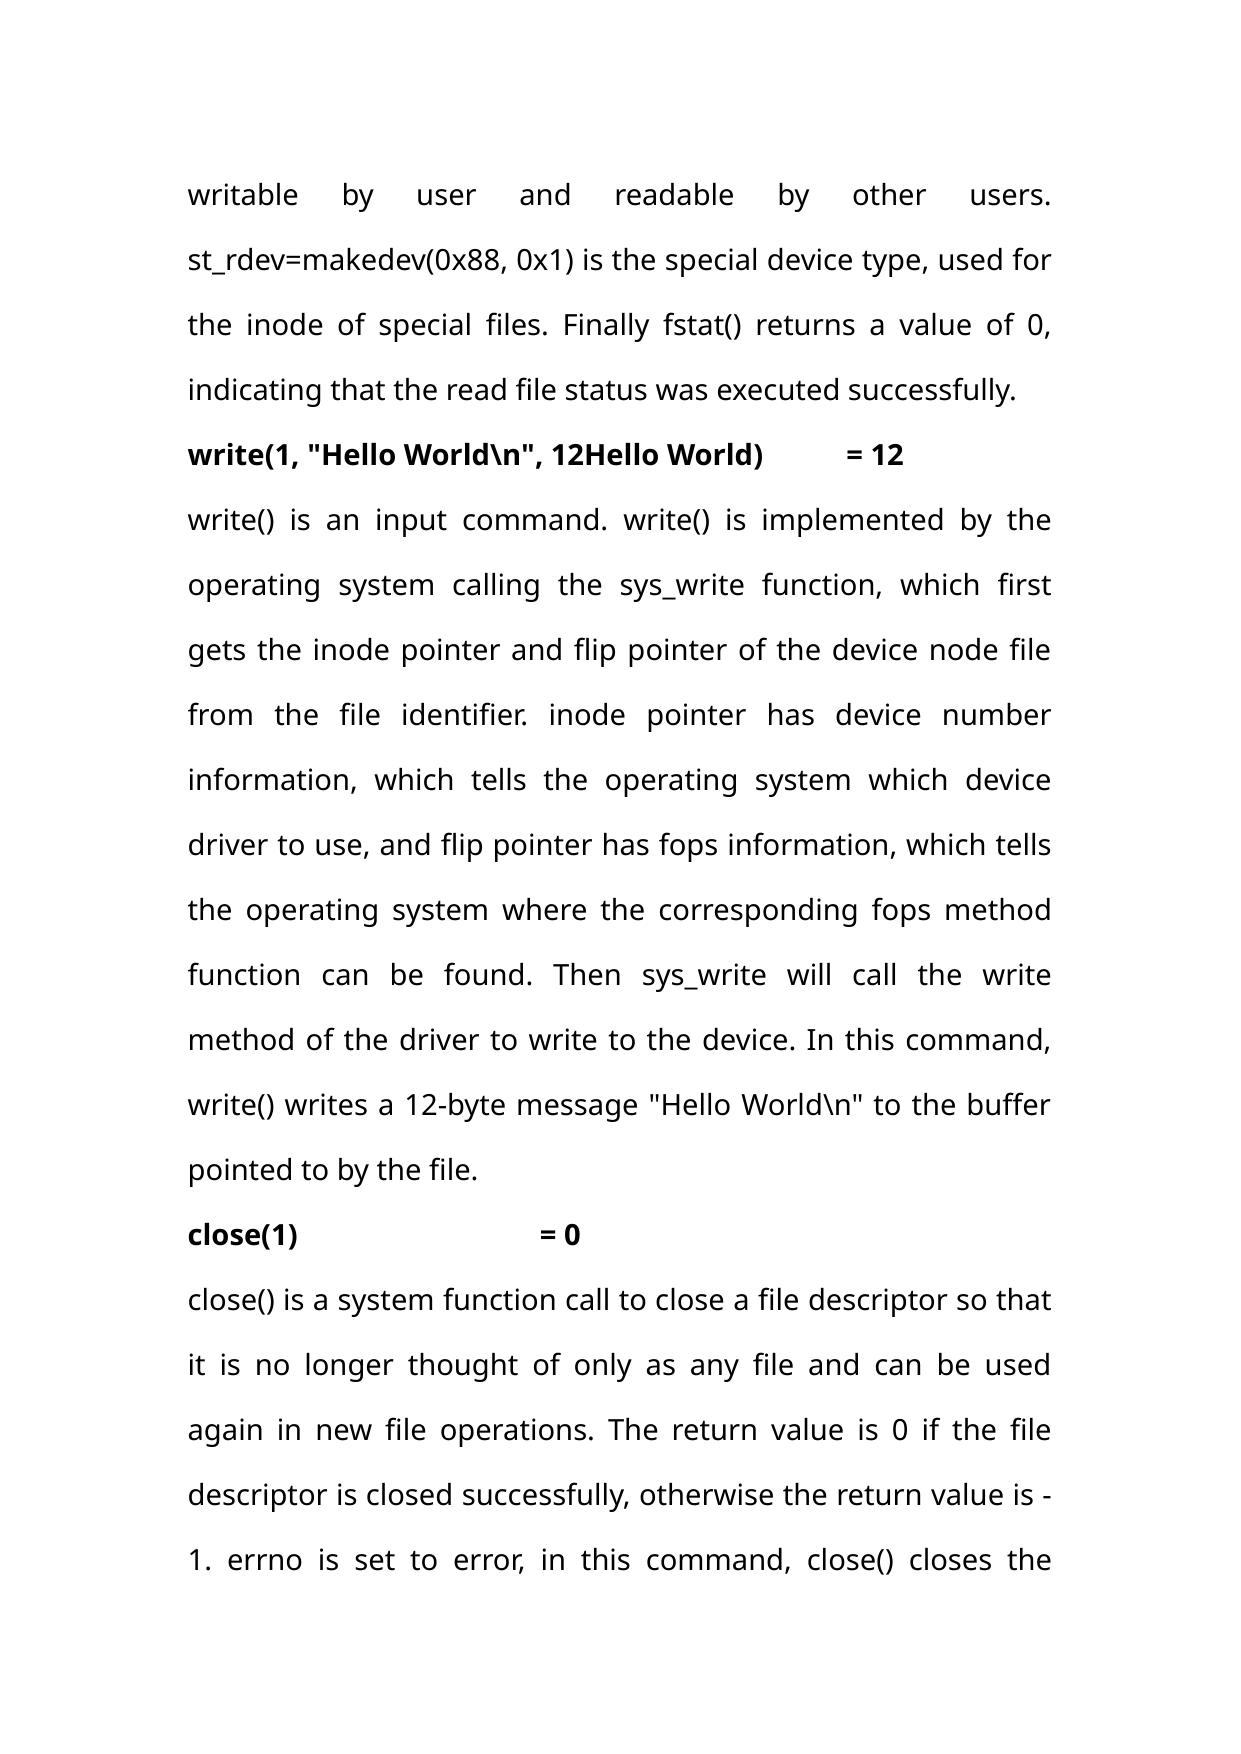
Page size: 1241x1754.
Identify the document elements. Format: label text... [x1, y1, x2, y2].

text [187, 162, 1053, 422]
text write(1, "Hello World\n", 12Hello World) = 12 [187, 422, 1053, 487]
text close(1) = 0 [187, 1202, 1053, 1267]
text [187, 1267, 1053, 1592]
text write() is an input command. write() is implemented by the operating system calling the sys_write function, which first gets the inode pointer and flip pointer of the device node file from the file identifier. inode pointer has device number information, which tells the operating system which device driver to use, and flip pointer has fops information, which tells the operating system where the corresponding fops method function can be found. Then sys_write will call the write method of the driver to write to the device. In this command, write() writes a 12-byte message "Hello World\n" to the buffer pointed to by the file. [187, 487, 1053, 1202]
